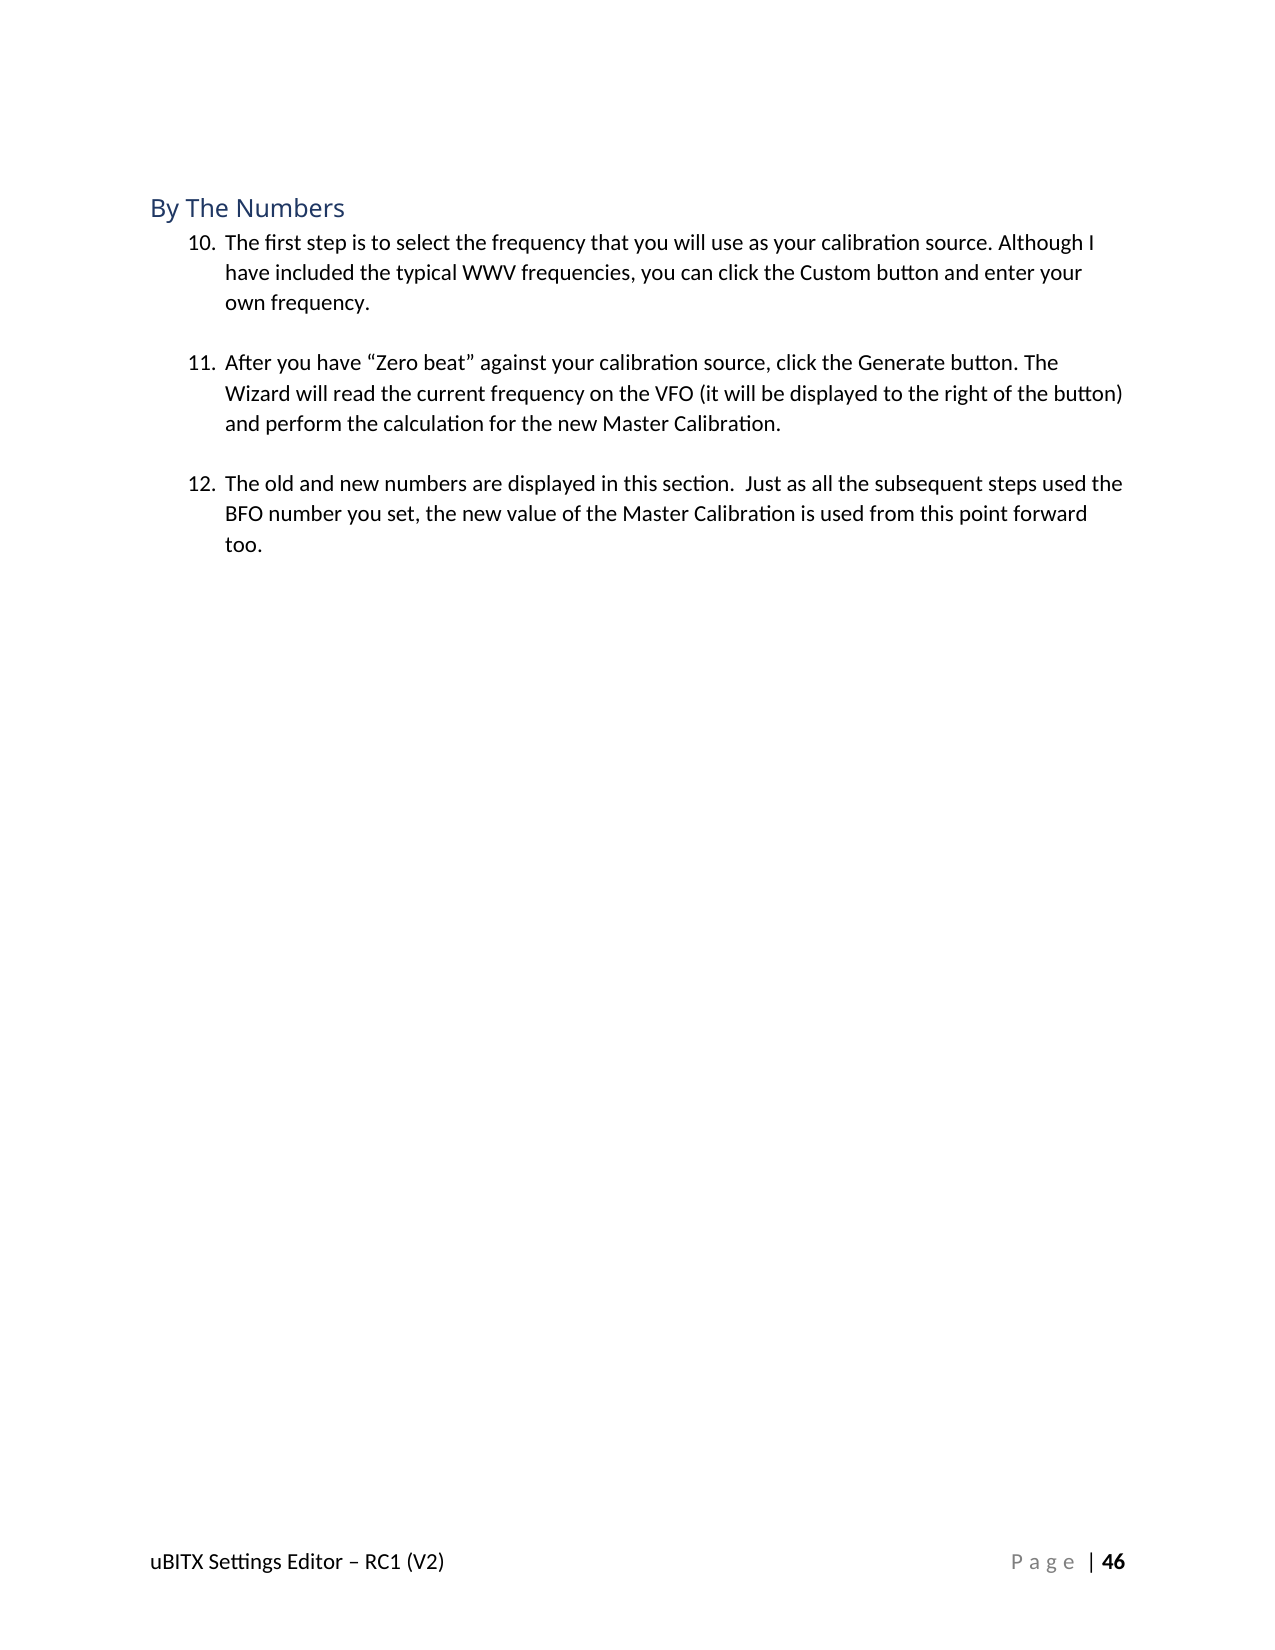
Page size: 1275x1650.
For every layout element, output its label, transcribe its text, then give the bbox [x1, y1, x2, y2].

list After you have “Zero beat” against your calibration source, click the Generate button. The Wizard will read the current frequency on the VFO (it will be displayed to the right of the button) and perform the calculation for the new Master Calibration. [187, 348, 1125, 467]
subtitle By The Numbers [150, 191, 1125, 225]
list The first step is to select the frequency that you will use as your calibration source. Although I have included the typical WWV frequencies, you can click the Custom button and enter your own frequency. [187, 228, 1125, 346]
list The old and new numbers are displayed in this section. Just as all the subsequent steps used the BFO number you set, the new value of the Master Calibration is used from this point forward too. [187, 469, 1125, 558]
